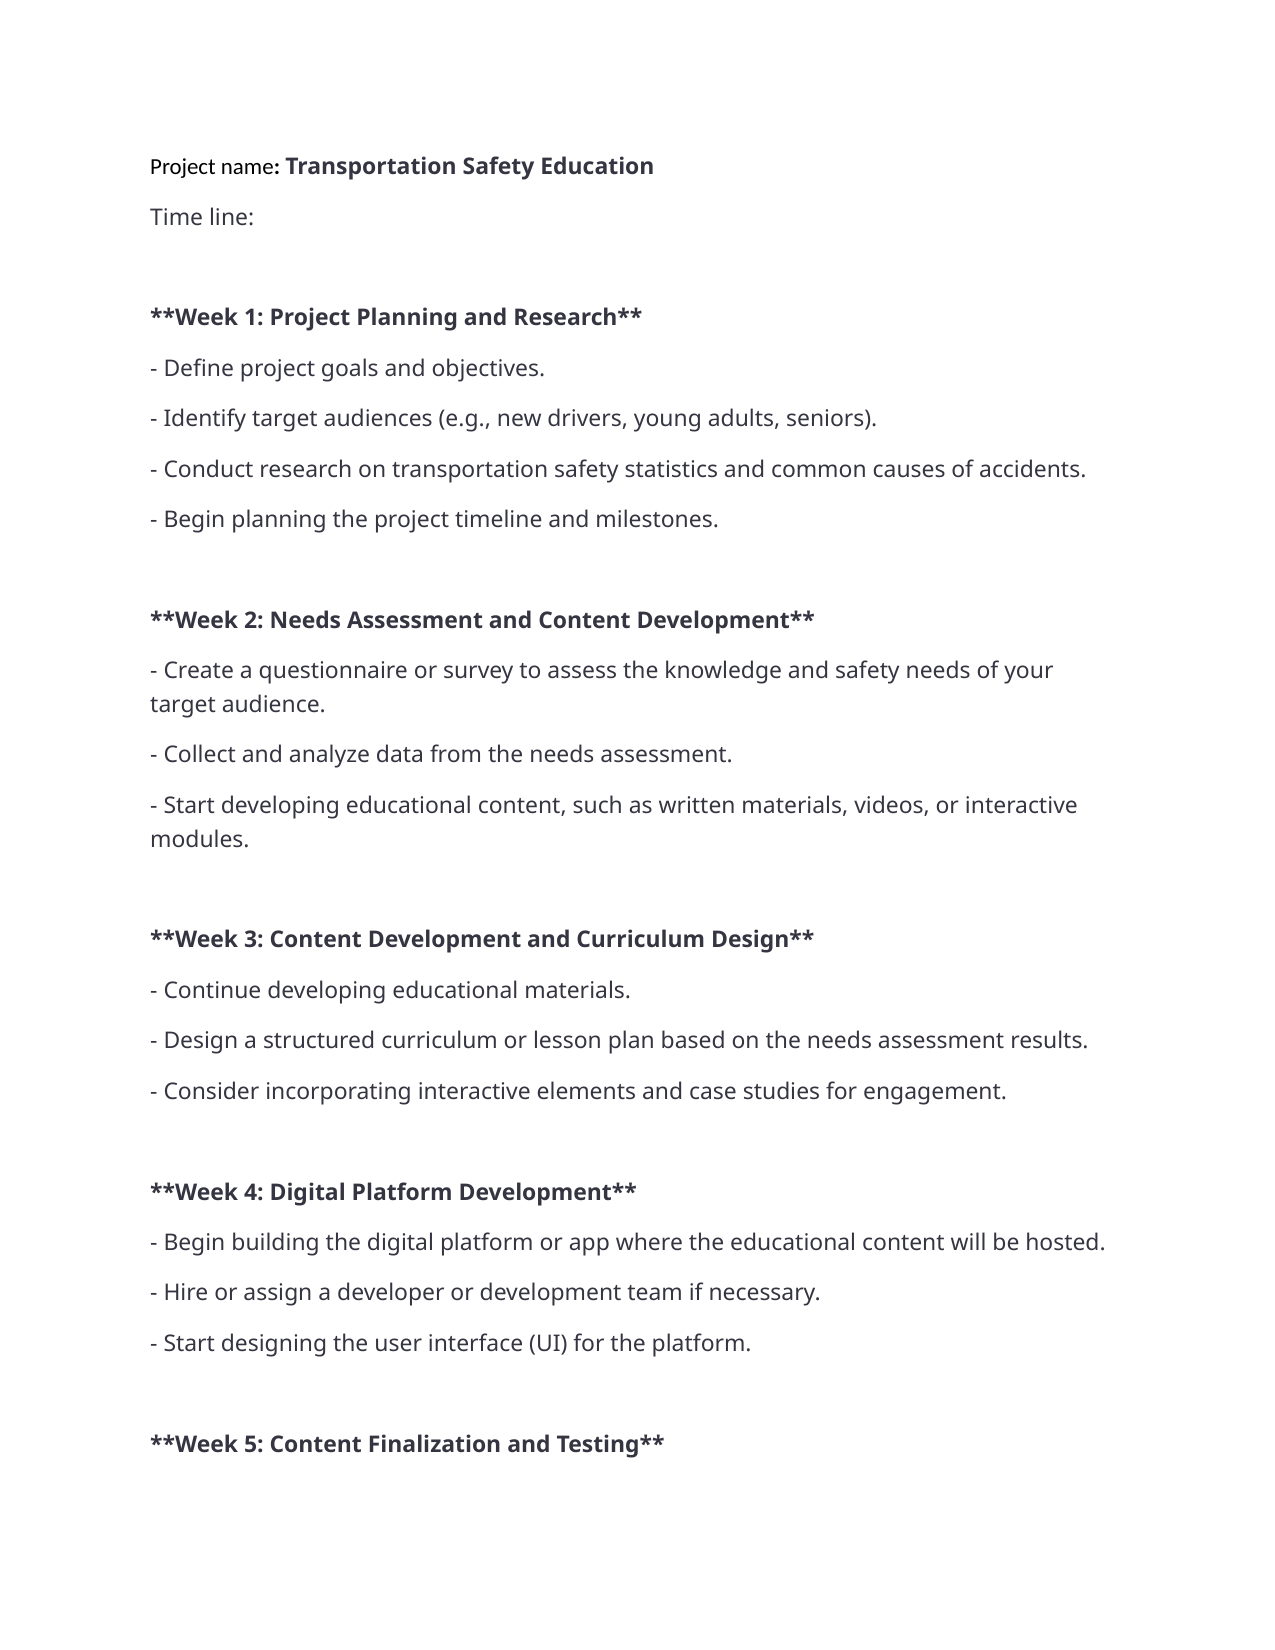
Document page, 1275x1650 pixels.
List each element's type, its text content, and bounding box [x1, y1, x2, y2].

text - Start developing educational content, such as written materials, videos, or interactive modules. [150, 789, 1125, 854]
text - Consider incorporating interactive elements and case studies for engagement. [150, 1074, 1125, 1106]
text Time line: [150, 200, 1125, 232]
text **Week 2: Needs Assessment and Content Development** [150, 604, 1125, 635]
text - Define project goals and objectives. [150, 352, 1125, 383]
text - Begin planning the project timeline and milestones. [150, 503, 1125, 534]
text - Conduct research on transportation safety statistics and common causes of accidents. [150, 452, 1125, 484]
text **Week 1: Project Planning and Research** [150, 301, 1125, 332]
text - Start designing the user interface (UI) for the platform. [150, 1327, 1125, 1358]
text - Create a questionnaire or survey to assess the knowledge and safety needs of your target audience. [150, 654, 1125, 719]
text - Design a structured curriculum or lesson plan based on the needs assessment results. [150, 1024, 1125, 1055]
text - Continue developing educational materials. [150, 974, 1125, 1005]
text - Hire or assign a developer or development team if necessary. [150, 1276, 1125, 1307]
text - Collect and analyze data from the needs assessment. [150, 738, 1125, 769]
text **Week 5: Content Finalization and Testing** [150, 1427, 1125, 1459]
text **Week 3: Content Development and Curriculum Design** [150, 923, 1125, 954]
text - Begin building the digital platform or app where the educational content will be hosted. [150, 1226, 1125, 1257]
text **Week 4: Digital Platform Development** [150, 1175, 1125, 1207]
text Project name: Transportation Safety Education [150, 150, 1125, 181]
text - Identify target audiences (e.g., new drivers, young adults, seniors). [150, 402, 1125, 433]
